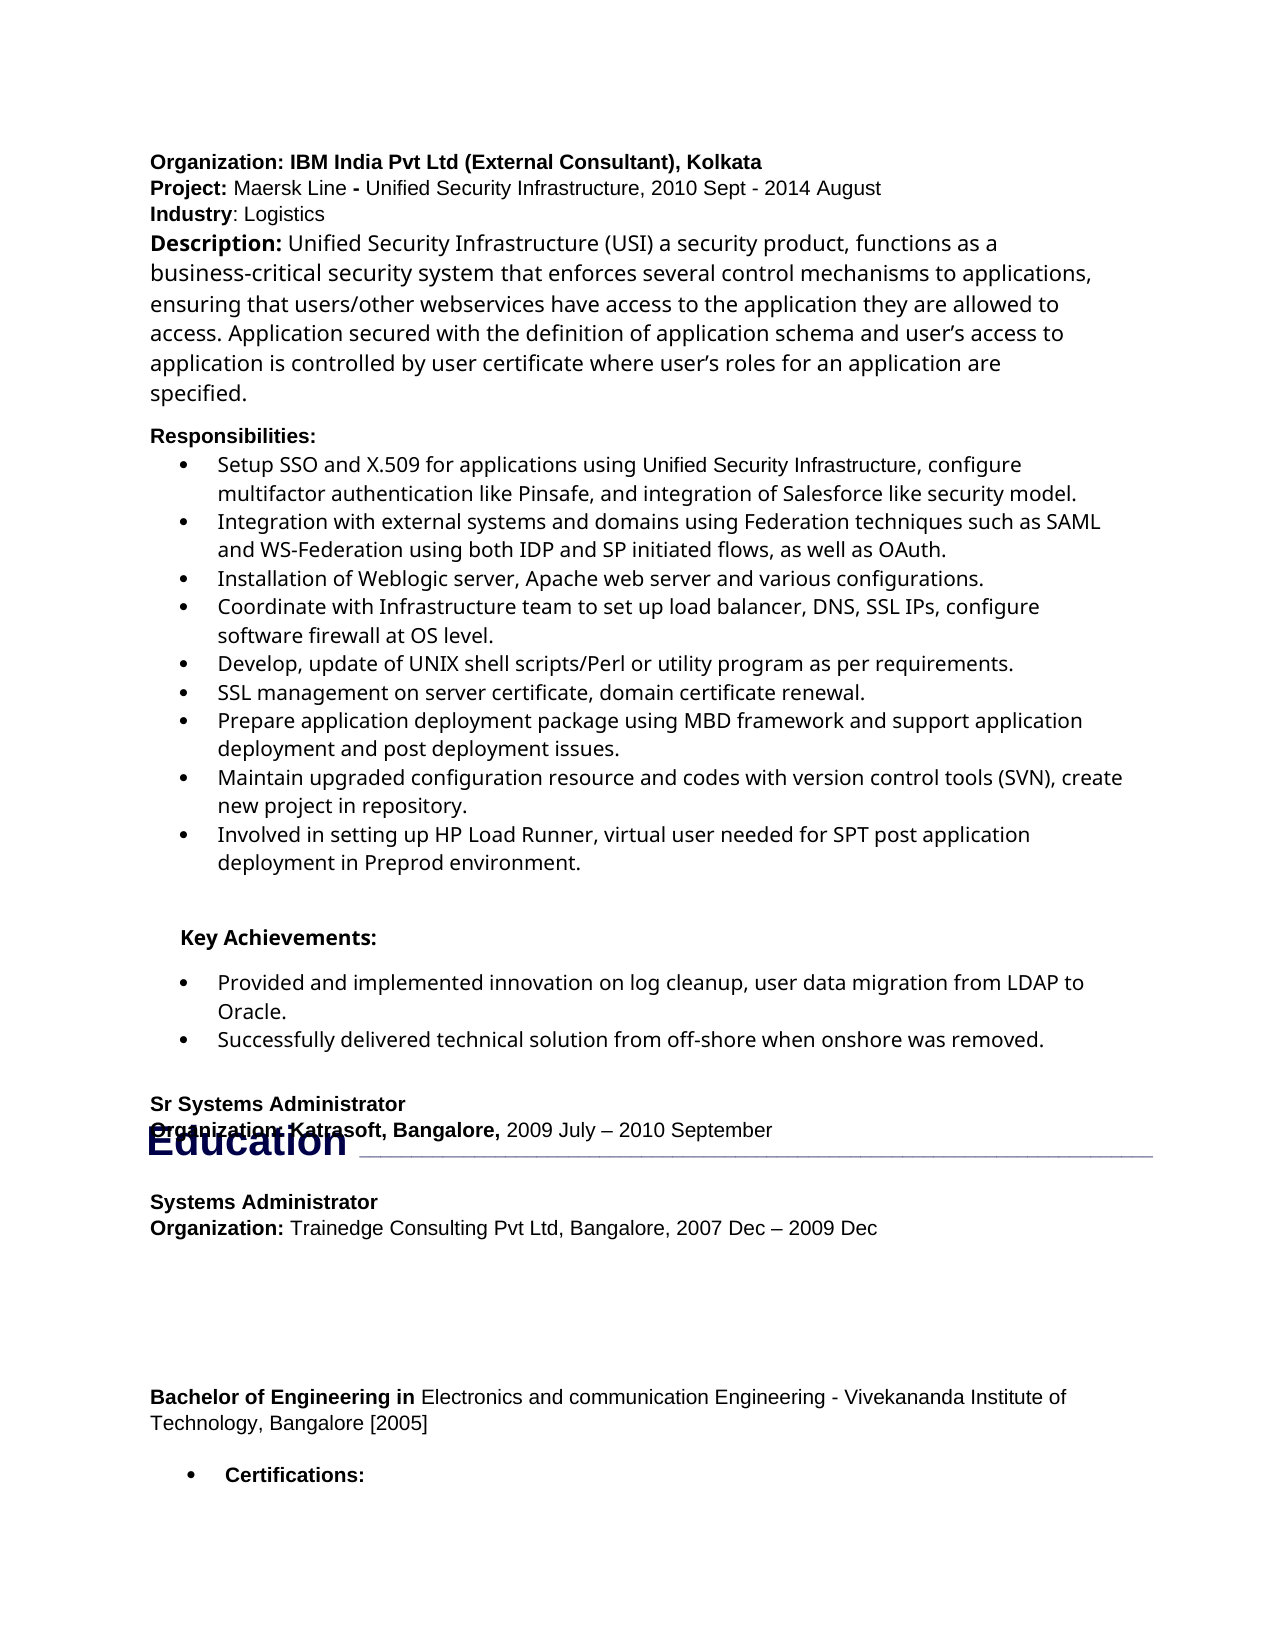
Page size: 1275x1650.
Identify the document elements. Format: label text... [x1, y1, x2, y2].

list Integration with external systems and domains using Federation techniques such as SAML and WS-Federation using both IDP and SP initiated flows, as well as OAuth. [180, 507, 1125, 564]
text Description: Unified Security Infrastructure (USI) a security product, functions as a business-critical security system that enforces several control mechanisms to applications, ensuring that users/other webservices have access to the application they are allowed to access. Application secured with the definition of application schema and user’s access to application is controlled by user certificate where user’s roles for an application are specified. [150, 227, 1095, 408]
list Successfully delivered technical solution from off-shore when onshore was removed. [180, 1025, 1125, 1054]
text Systems Administrator [150, 1190, 1125, 1214]
text Key Achievements: [180, 923, 1095, 952]
list Installation of Weblogic server, Apache web server and various configurations. [180, 564, 1125, 592]
list Develop, update of UNIX shell scripts/Perl or utility program as per requirements. [180, 649, 1125, 678]
list SSL management on server certificate, domain certificate renewal. [180, 678, 1125, 706]
list Setup SSO and X.509 for applications using Unified Security Infrastructure, configure multifactor authentication like Pinsafe, and integration of Salesforce like security model. [180, 450, 1125, 507]
text Responsibilities: [150, 424, 1125, 448]
list Certifications: [187, 1462, 1125, 1486]
list Provided and implemented innovation on log cleanup, user data migration from LDAP to Oracle. [180, 968, 1125, 1025]
text Organization: IBM India Pvt Ltd (External Consultant), Kolkata [150, 150, 1125, 174]
list Involved in setting up HP Load Runner, virtual user needed for SPT post application deployment in Preprod environment. [180, 820, 1125, 877]
list Maintain upgraded configuration resource and codes with version control tools (SVN), create new project in repository. [180, 763, 1125, 820]
list Coordinate with Infrastructure team to set up load balancer, DNS, SSL IPs, configure software firewall at OS level. [180, 592, 1125, 649]
text Organization: Katrasoft, Bangalore, 2009 July – 2010 September [150, 1118, 1125, 1142]
text Project: Maersk Line - Unified Security Infrastructure, 2010 Sept - 2014 August [150, 176, 1125, 200]
text Industry: Logistics [150, 202, 1125, 226]
text Organization: Trainedge Consulting Pvt Ltd, Bangalore, 2007 Dec – 2009 Dec [150, 1216, 1125, 1240]
text Bachelor of Engineering in Electronics and communication Engineering - Vivekananda Institute of Technology, Bangalore [2005] [150, 1385, 1125, 1435]
text Sr Systems Administrator [150, 1092, 1125, 1116]
list Prepare application deployment package using MBD framework and support application deployment and post deployment issues. [180, 706, 1125, 763]
